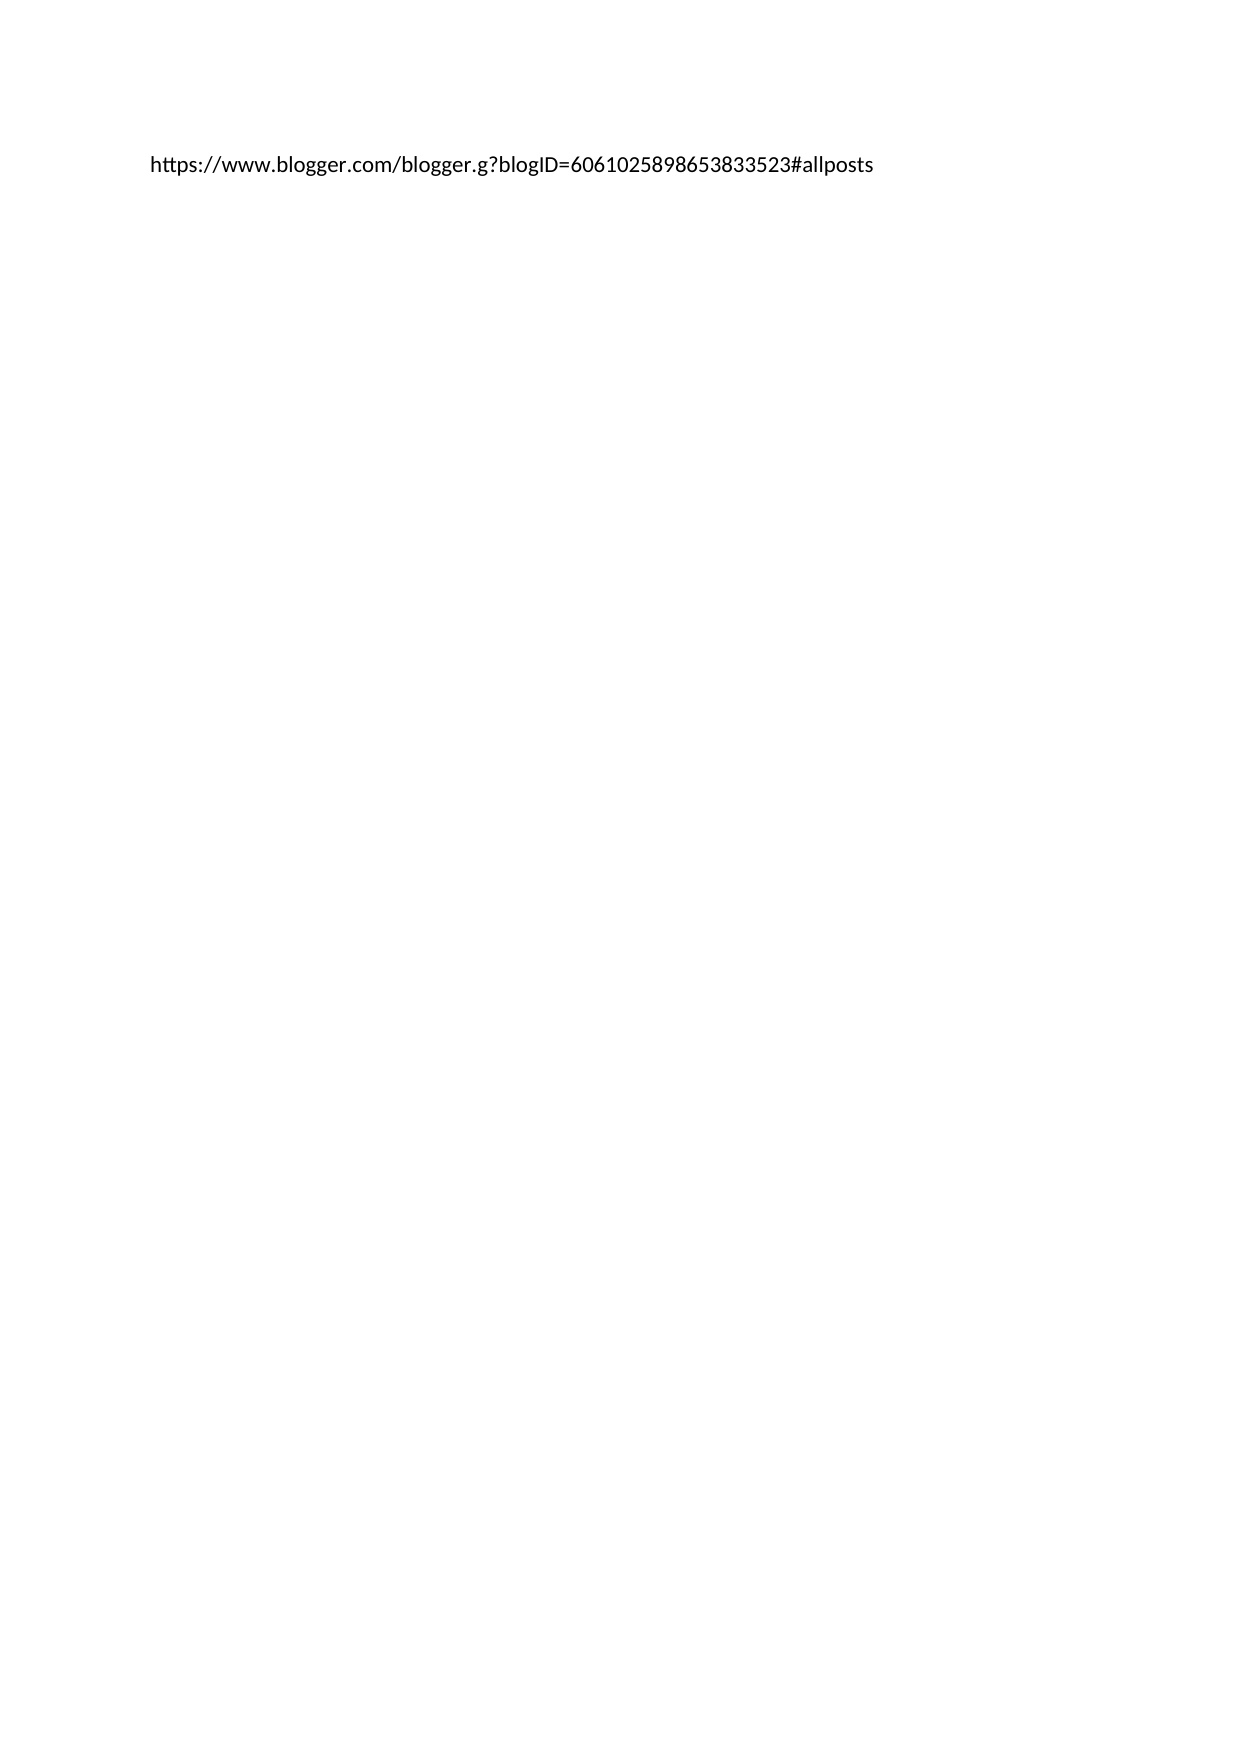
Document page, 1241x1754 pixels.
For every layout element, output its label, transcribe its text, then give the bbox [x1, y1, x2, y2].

text https://www.blogger.com/blogger.g?blogID=6061025898653833523#allposts [150, 150, 1090, 178]
